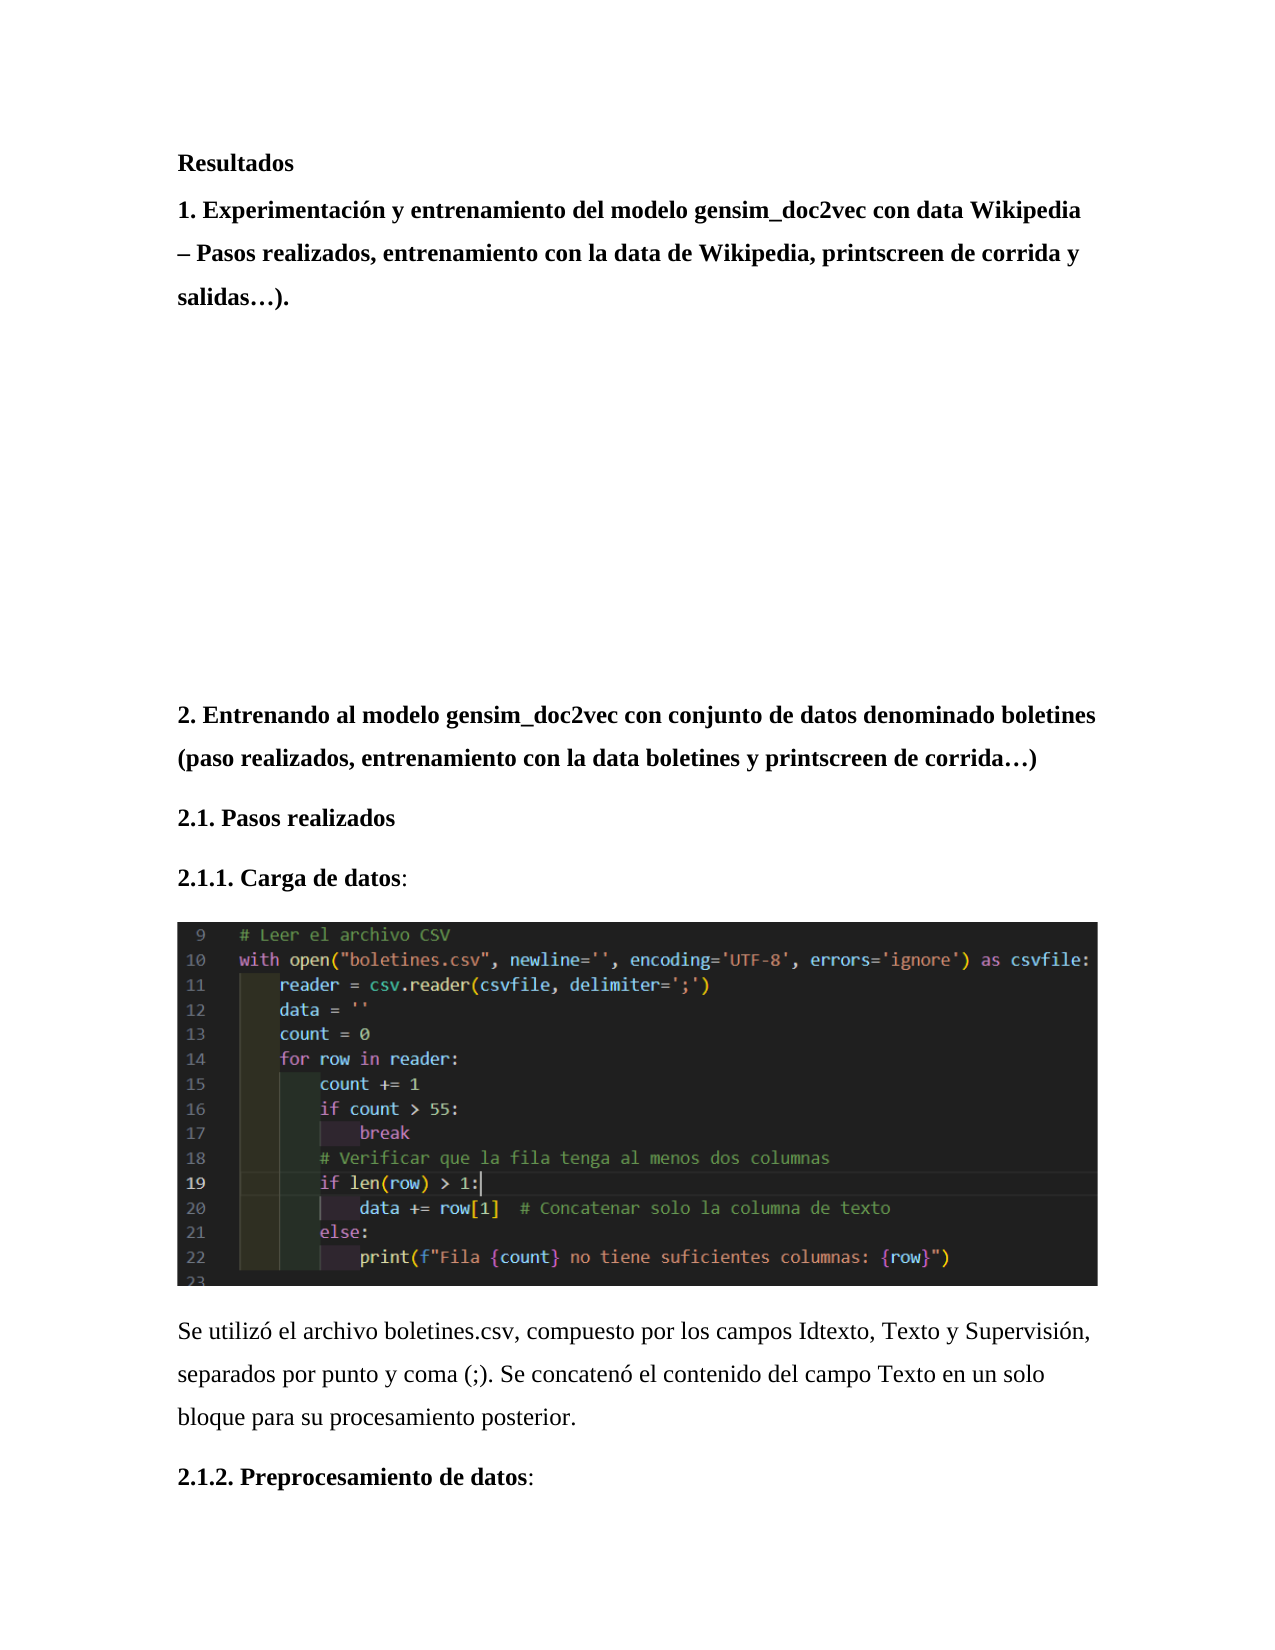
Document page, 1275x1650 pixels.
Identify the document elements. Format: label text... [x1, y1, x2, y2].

text 2.1.2. Preprocesamiento de datos: [177, 1462, 1098, 1491]
text 1. Experimentación y entrenamiento del modelo gensim_doc2vec con data Wikipedia – Pasos realizados, entrenamiento con la data de Wikipedia, printscreen de corrida y salidas…). [177, 195, 1098, 310]
text 2. Entrenando al modelo gensim_doc2vec con conjunto de datos denominado boletines (paso realizados, entrenamiento con la data boletines y printscreen de corrida…) [177, 700, 1098, 772]
text Se utilizó el archivo boletines.csv, compuesto por los campos Idtexto, Texto y Supervisión, separados por punto y coma (;). Se concatenó el contenido del campo Texto en un solo bloque para su procesamiento posterior. [177, 1316, 1098, 1431]
text 2.1. Pasos realizados [177, 803, 1098, 832]
text Resultados [177, 148, 1098, 176]
picture [177, 922, 1098, 1286]
text 2.1.1. Carga de datos: [177, 863, 1098, 892]
